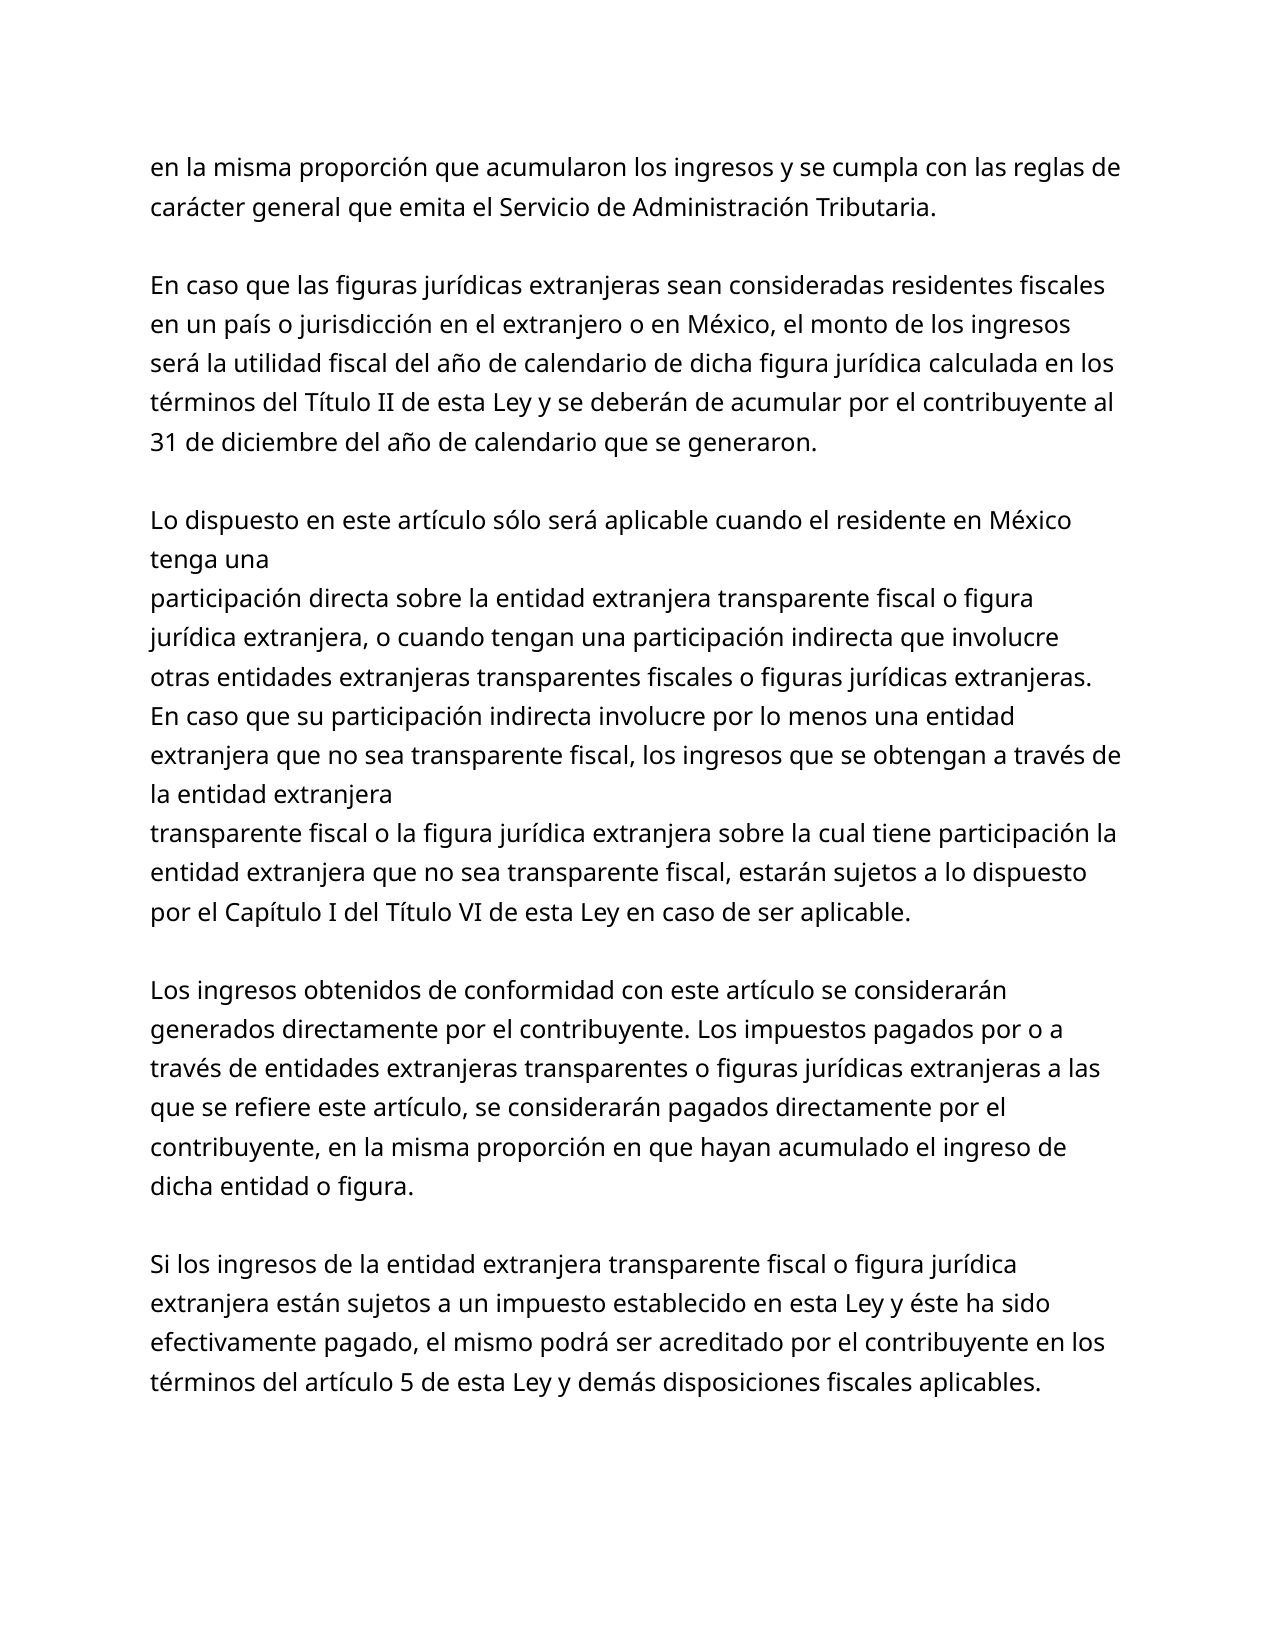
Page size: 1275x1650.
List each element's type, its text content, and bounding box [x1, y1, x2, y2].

text transparente fiscal o la figura jurídica extranjera sobre la cual tiene participación la entidad extranjera que no sea transparente fiscal, estarán sujetos a lo dispuesto por el Capítulo I del Título VI de esta Ley en caso de ser aplicable. [150, 816, 1125, 928]
text Lo dispuesto en este artículo sólo será aplicable cuando el residente en México tenga una [150, 502, 1125, 576]
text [150, 150, 1125, 223]
text Si los ingresos de la entidad extranjera transparente fiscal o figura jurídica extranjera están sujetos a un impuesto establecido en esta Ley y éste ha sido efectivamente pagado, el mismo podrá ser acreditado por el contribuyente en los términos del artículo 5 de esta Ley y demás disposiciones fiscales aplicables. [150, 1247, 1125, 1398]
text Los ingresos obtenidos de conformidad con este artículo se considerarán generados directamente por el contribuyente. Los impuestos pagados por o a través de entidades extranjeras transparentes o figuras jurídicas extranjeras a las que se refiere este artículo, se considerarán pagados directamente por el contribuyente, en la misma proporción en que hayan acumulado el ingreso de dicha entidad o figura. [150, 972, 1125, 1202]
text participación directa sobre la entidad extranjera transparente fiscal o figura jurídica extranjera, o cuando tengan una participación indirecta que involucre otras entidades extranjeras transparentes fiscales o figuras jurídicas extranjeras. En caso que su participación indirecta involucre por lo menos una entidad extranjera que no sea transparente fiscal, los ingresos que se obtengan a través de la entidad extranjera [150, 581, 1125, 811]
text En caso que las figuras jurídicas extranjeras sean consideradas residentes fiscales en un país o jurisdicción en el extranjero o en México, el monto de los ingresos será la utilidad fiscal del año de calendario de dicha figura jurídica calculada en los términos del Título II de esta Ley y se deberán de acumular por el contribuyente al 31 de diciembre del año de calendario que se generaron. [150, 267, 1125, 458]
